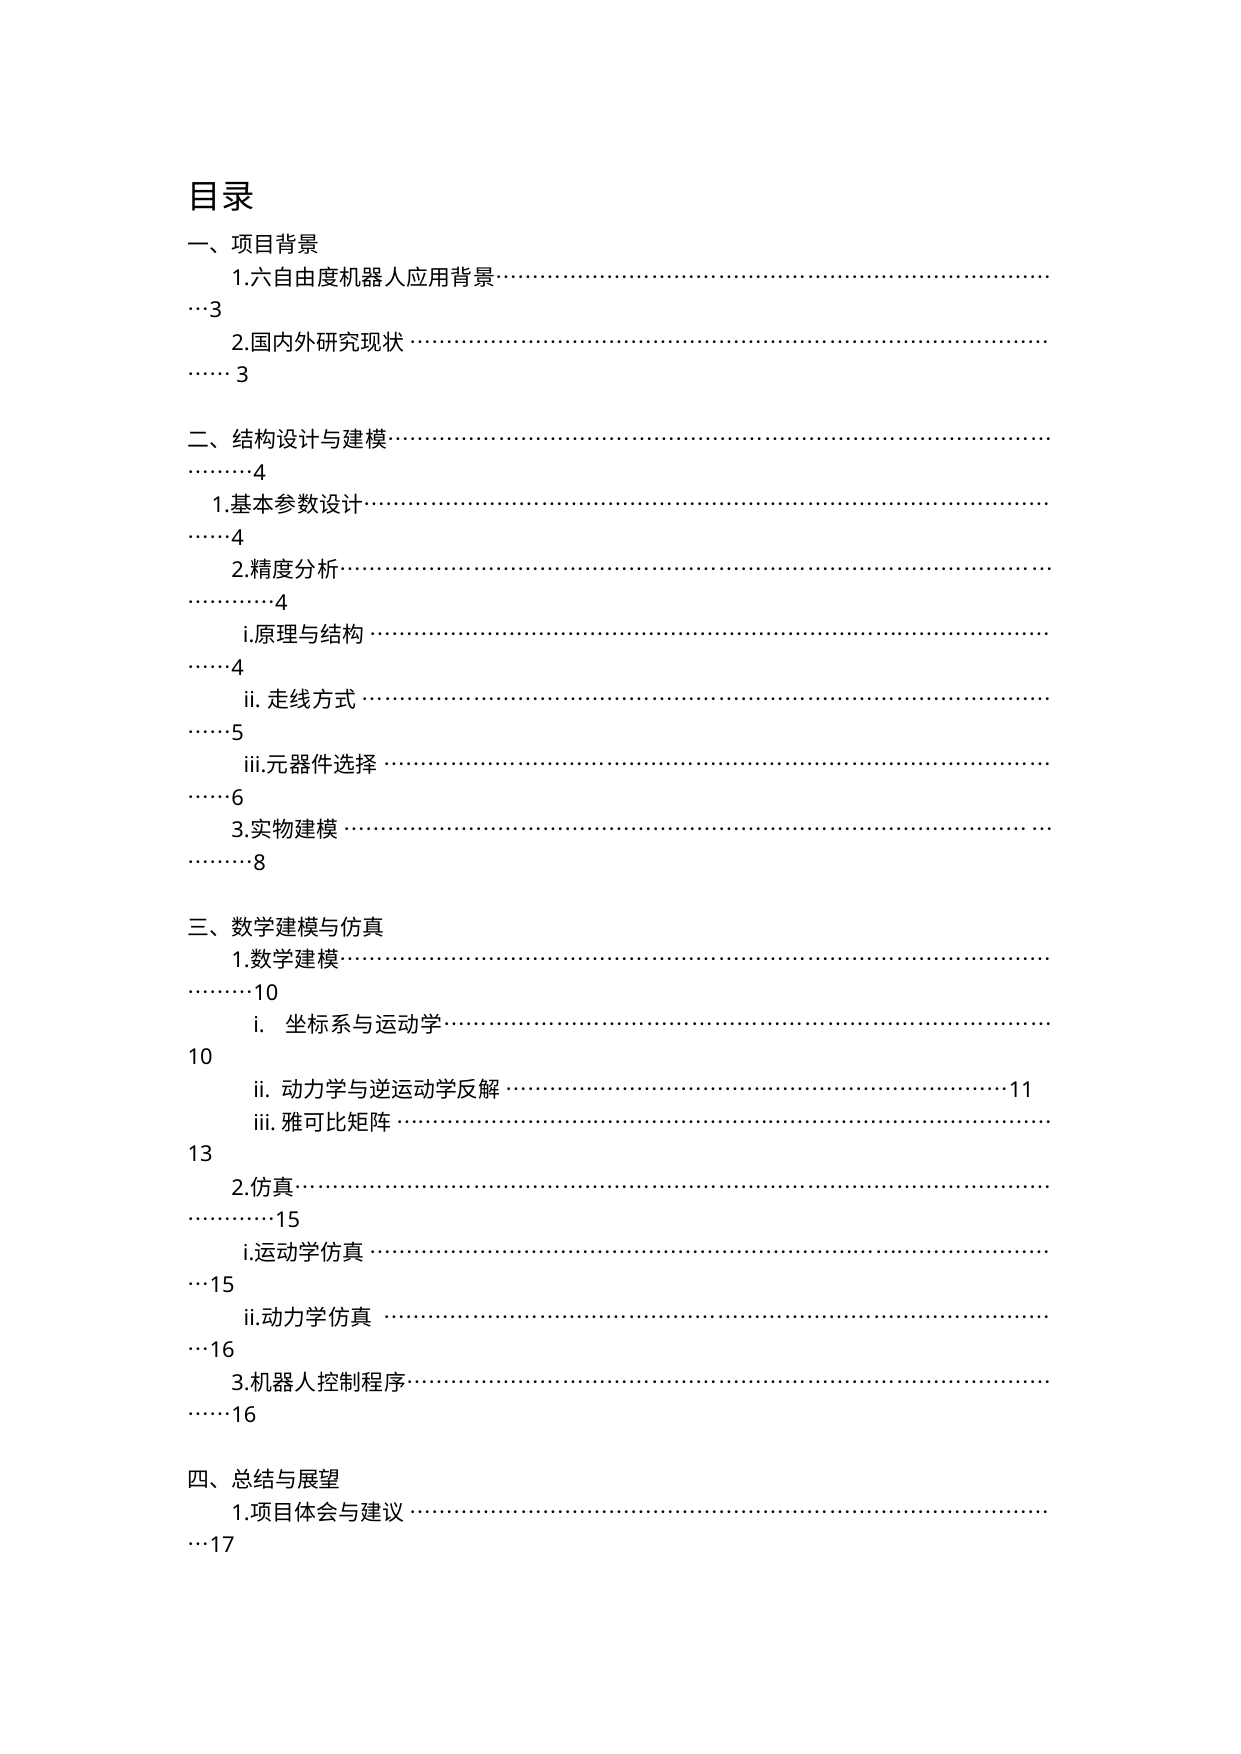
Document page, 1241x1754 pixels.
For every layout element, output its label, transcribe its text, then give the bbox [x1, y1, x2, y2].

text 2.国内外研究现状 ………………………………………………………………………………… 3 [187, 324, 1053, 389]
text 二、结构设计与建模………………………………………………………………………………………4 [187, 422, 1053, 487]
text 2.仿真……………………………………………………………………………………………………15 [187, 1169, 1053, 1234]
text 1.数学建模……………………………………………………………………………………………10 [187, 942, 1053, 1007]
text iii. 雅可比矩阵 ……………………………………………………………………………… 13 [187, 1104, 1053, 1169]
text 一、项目背景 [187, 227, 1053, 259]
text iii.元器件选择 ……………………………………………………………………………………6 [187, 747, 1053, 812]
text 3.机器人控制程序…………………………………………………………………………………16 [187, 1364, 1053, 1429]
text 3.实物建模 ……………………………………………………………………………………………8 [187, 812, 1053, 877]
text i. 坐标系与运动学……………………………………………………………………… 10 [187, 1007, 1053, 1072]
text i.原理与结构 ………………………………………………………………………………………4 [187, 617, 1053, 682]
text ii. 动力学与逆运动学反解 ……………………………………………………………11 [187, 1072, 1053, 1104]
text 目录 [187, 162, 1053, 227]
text 1.基本参数设计………………………………………………………………………………………4 [187, 487, 1053, 552]
text 四、总结与展望 [187, 1462, 1053, 1494]
text 1.六自由度机器人应用背景………………………………………………………………… …3 [187, 259, 1053, 324]
text 三、数学建模与仿真 [187, 909, 1053, 942]
text i.运动学仿真 ……………………………………………………………………………………15 [187, 1234, 1053, 1299]
text 2.精度分析………………………………………………………………………………………………4 [187, 552, 1053, 617]
text 1.项目体会与建议 ………………………………………………………………………………17 [187, 1494, 1053, 1559]
text ii. 走线方式 ………………………………………………………………………………………5 [187, 682, 1053, 747]
text ii.动力学仿真 …………………………………………………………………………………16 [187, 1299, 1053, 1364]
